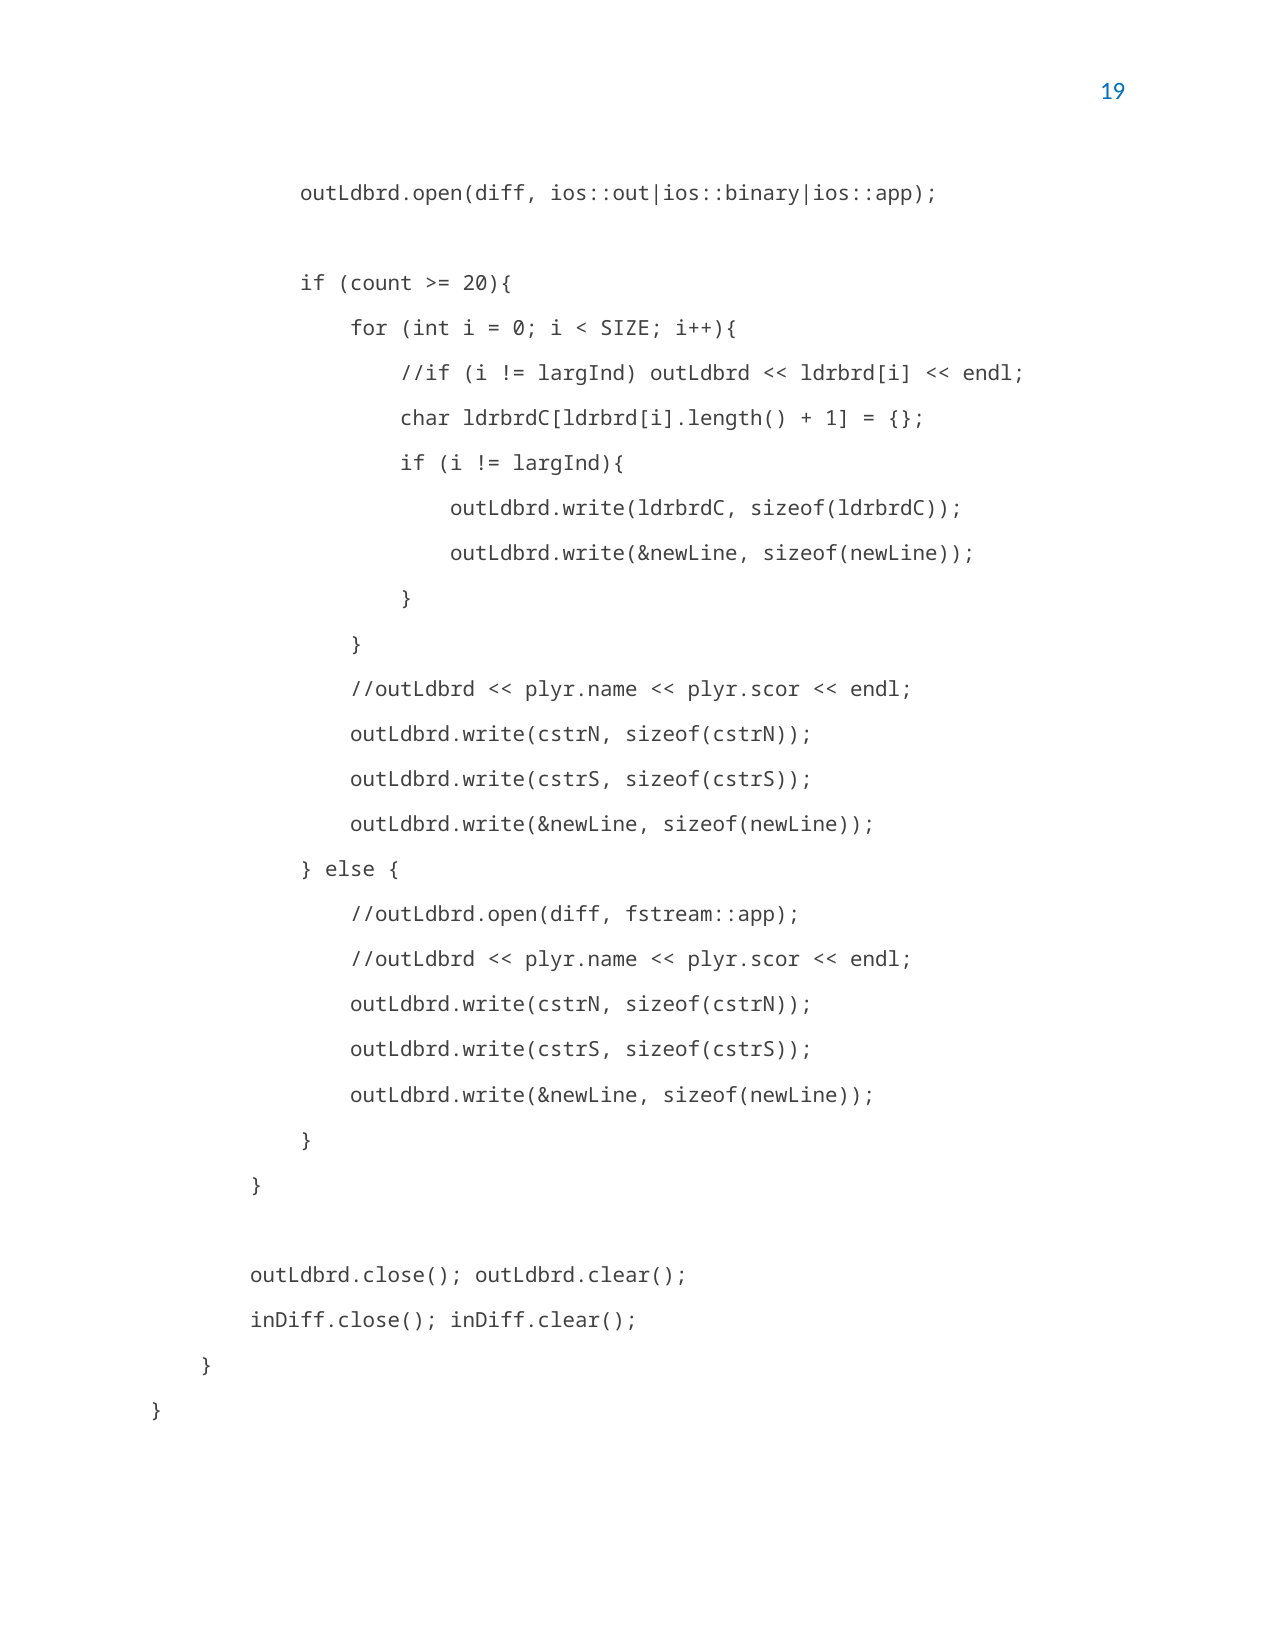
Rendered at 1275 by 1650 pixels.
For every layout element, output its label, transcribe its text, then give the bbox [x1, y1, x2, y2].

text outLdbrd.write(&newLine, sizeof(newLine)); [150, 809, 1125, 837]
text outLdbrd.write(ldrbrdC, sizeof(ldrbrdC)); [150, 493, 1125, 522]
text //outLdbrd.open(diff, fstream::app); [150, 899, 1125, 928]
text char ldrbrdC[ldrbrd[i].length() + 1] = {}; [150, 403, 1125, 432]
text //outLdbrd << plyr.name << plyr.scor << endl; [150, 674, 1125, 702]
text } else { [150, 854, 1125, 883]
text outLdbrd.write(&newLine, sizeof(newLine)); [150, 538, 1125, 567]
text if (i != largInd){ [150, 448, 1125, 477]
text } [150, 583, 1125, 612]
text outLdbrd.write(cstrS, sizeof(cstrS)); [150, 1034, 1125, 1063]
text inDiff.close(); inDiff.clear(); [150, 1305, 1125, 1333]
text } [150, 1125, 1125, 1153]
text } [150, 629, 1125, 657]
text if (count >= 20){ [150, 268, 1125, 296]
text //if (i != largInd) outLdbrd << ldrbrd[i] << endl; [150, 358, 1125, 386]
text outLdbrd.close(); outLdbrd.clear(); [150, 1260, 1125, 1288]
text outLdbrd.write(cstrN, sizeof(cstrN)); [150, 719, 1125, 747]
text outLdbrd.open(diff, ios::out|ios::binary|ios::app); [150, 178, 1125, 206]
text } [150, 1395, 1125, 1423]
text outLdbrd.write(&newLine, sizeof(newLine)); [150, 1080, 1125, 1108]
text for (int i = 0; i < SIZE; i++){ [150, 313, 1125, 341]
text } [150, 1170, 1125, 1198]
text outLdbrd.write(cstrS, sizeof(cstrS)); [150, 764, 1125, 792]
text outLdbrd.write(cstrN, sizeof(cstrN)); [150, 989, 1125, 1018]
text } [150, 1350, 1125, 1378]
text //outLdbrd << plyr.name << plyr.scor << endl; [150, 944, 1125, 973]
